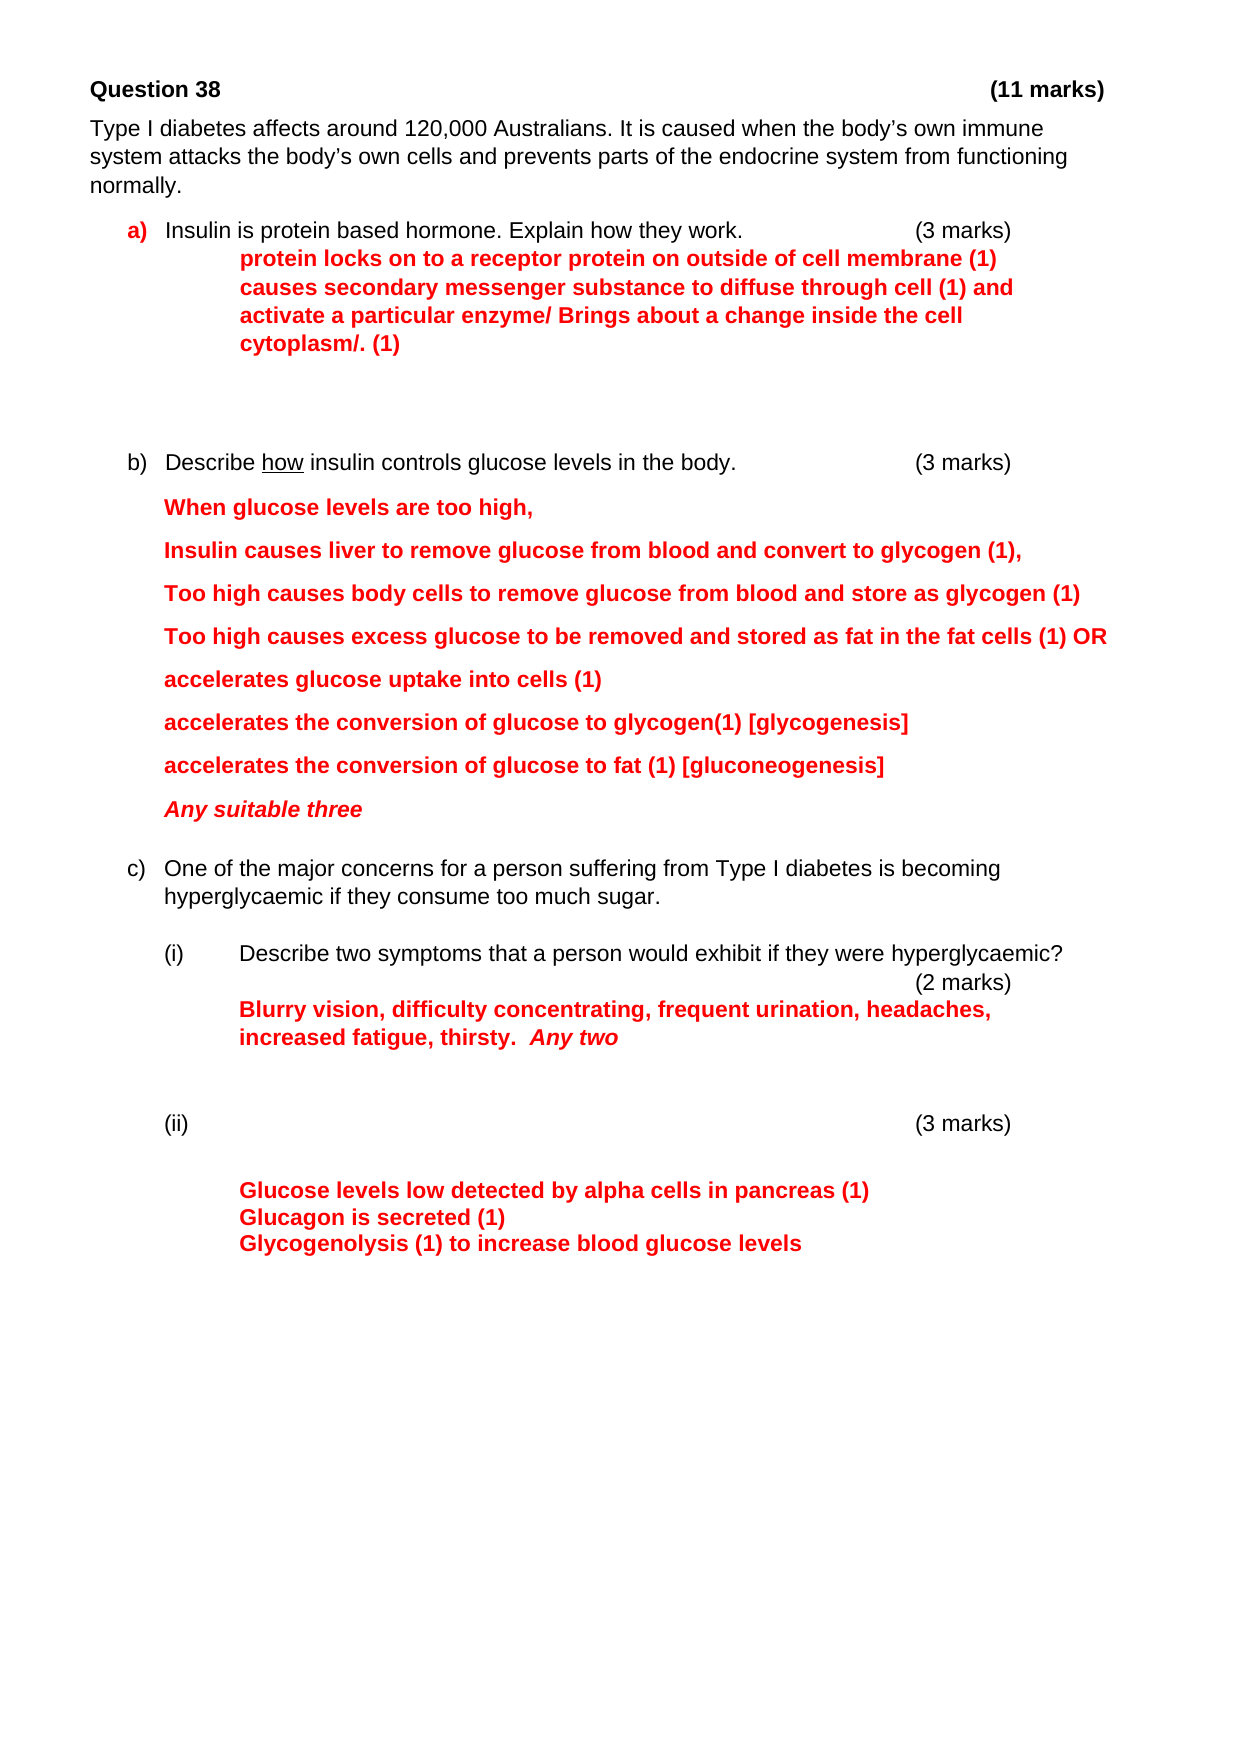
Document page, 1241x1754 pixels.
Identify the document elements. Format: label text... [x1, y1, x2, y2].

text Too high causes body cells to remove glucose from blood and store as glycogen (1) Too high causes excess glucose to be removed and stored as fat in the fat cells (1) OR accelerates glucose uptake into cells (1) [164, 580, 1128, 692]
text Type I diabetes affects around 120,000 Australians. It is caused when the body’s own immune system attacks the body’s own cells and prevents parts of the endocrine system from functioning normally. [89, 115, 1115, 198]
text (2 marks) Blurry vision, difficulty concentrating, frequent urination, headaches, increased fatigue, thirsty. Any two [239, 968, 1059, 1051]
list Describe two symptoms that a person would exhibit if they were hyperglycaemic? [164, 940, 1165, 966]
list One of the major concerns for a person suffering from Type I diabetes is becoming hyperglycaemic if they consume too much sugar. [127, 855, 1047, 910]
list Insulin is protein based hormone. Explain how they work. (3 marks) protein locks on to a receptor protein on outside of cell membrane (1) causes secondary messenger substance to diffuse through cell (1) and activate a particular enzyme/ Brings about a change inside the cell cytoplasm/. (1) [127, 217, 1058, 357]
text Question 38 (11 marks) [89, 76, 1165, 102]
text When glucose levels are too high, [164, 494, 1165, 520]
list Describe how insulin controls glucose levels in the body. (3 marks) [127, 449, 1165, 476]
text Glucose levels low detected by alpha cells in pancreas (1) Glucagon is secreted (1) [239, 1177, 917, 1230]
text accelerates the conversion of glucose to glycogen(1) [glycogenesis] accelerates the conversion of glucose to fat (1) [gluconeogenesis] [164, 709, 956, 778]
list (3 marks) [164, 1110, 1165, 1136]
text Any suitable three [164, 796, 1165, 822]
text Insulin causes liver to remove glucose from blood and convert to glycogen (1), [164, 537, 1165, 563]
text Glycogenolysis (1) to increase blood glucose levels [239, 1230, 1165, 1256]
